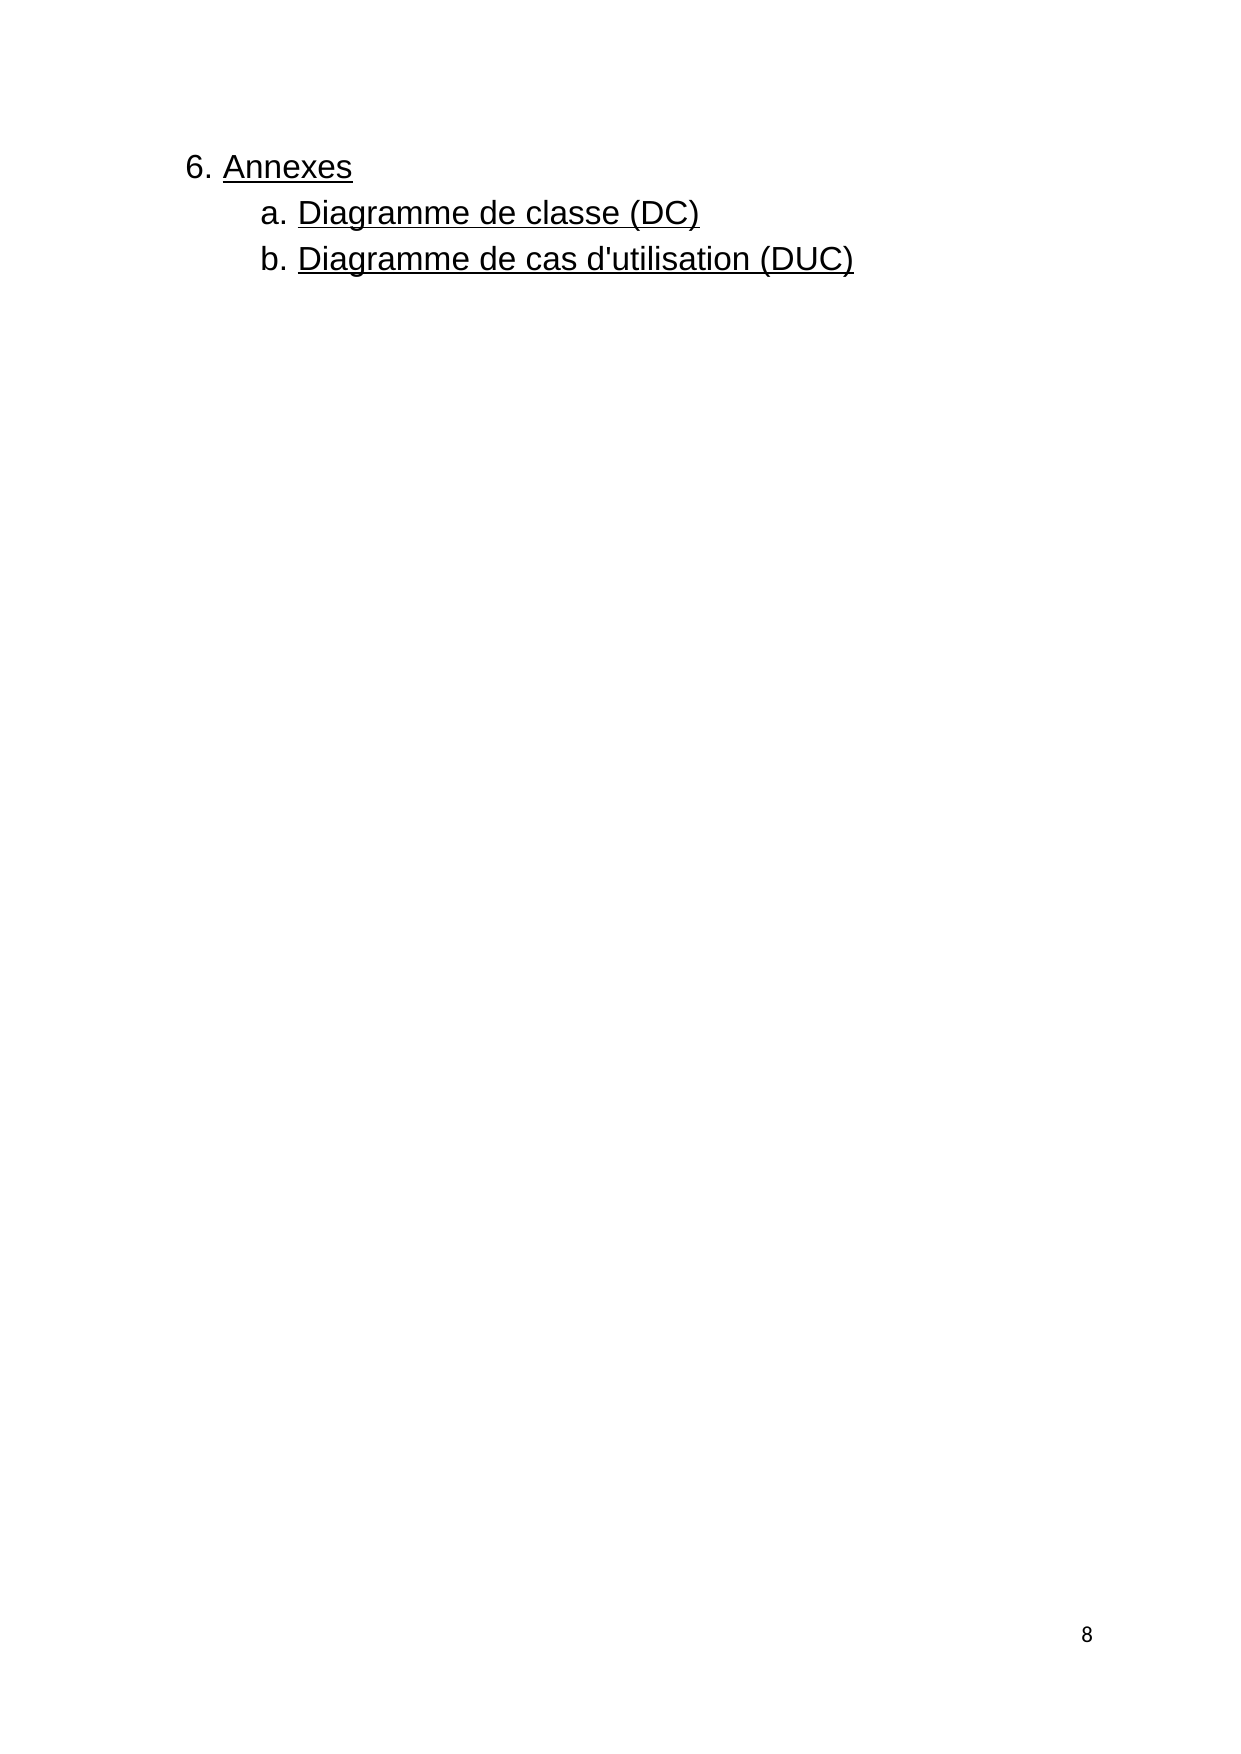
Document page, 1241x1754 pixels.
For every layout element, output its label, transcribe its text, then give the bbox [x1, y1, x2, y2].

list Diagramme de classe (DC) [260, 193, 1093, 232]
list Annexes [185, 148, 1093, 186]
list Diagramme de cas d'utilisation (DUC) [260, 239, 1093, 277]
